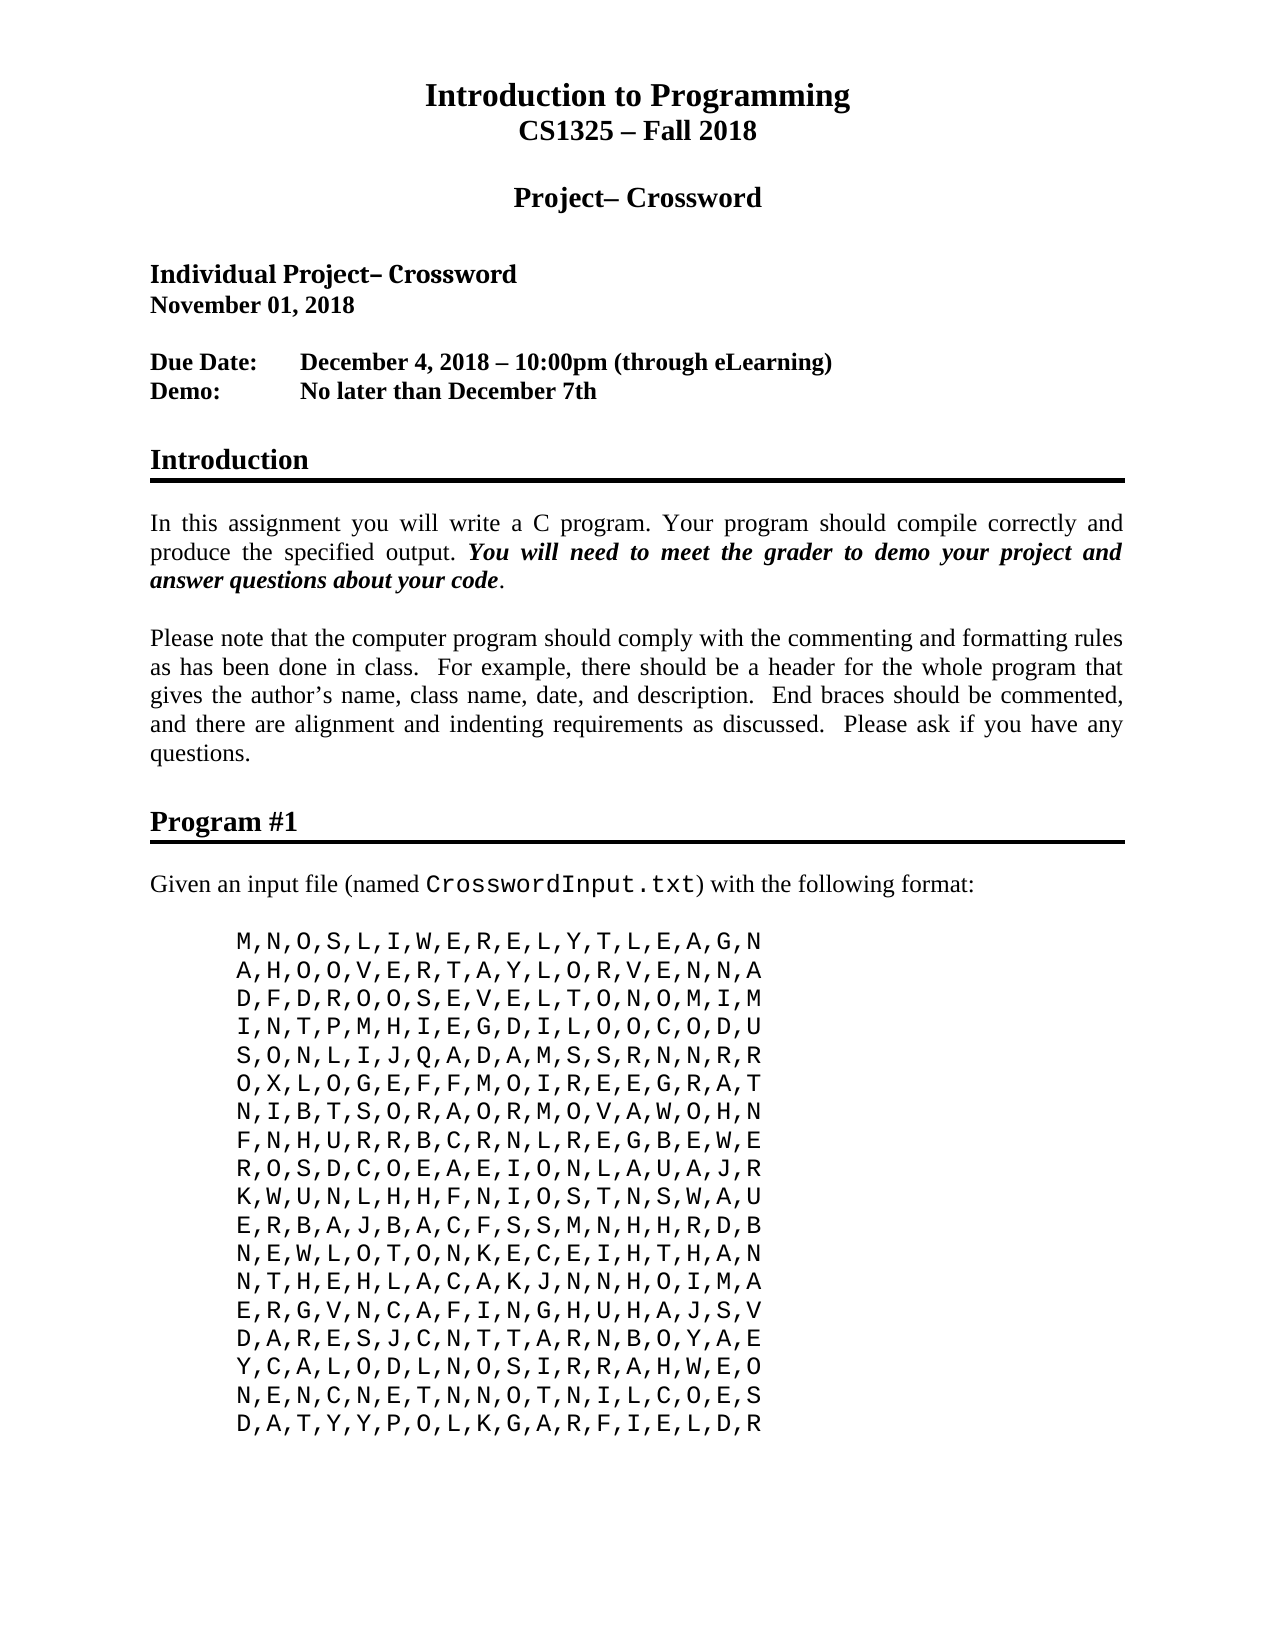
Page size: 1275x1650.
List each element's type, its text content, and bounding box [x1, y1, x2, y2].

text November 01, 2018 [150, 290, 1125, 319]
text Given an input file (named CrosswordInput.txt) with the following format: [150, 869, 1125, 900]
table_header M,N,O,S,L,I,W,E,R,E,L,Y,T,L,E,A,G,N A,H,O,O,V,E,R,T,A,Y,L,O,R,V,E,N,N,A D,F,D,R,O,O,S,E,V,E,L,T,O,N,O,M,I,M I,N,T,P,M,H,I,E,G,D,I,L,O,O,C,O,D,U S,O,N,L,I,J,Q,A,D,A,M,S,S,R,N,N,R,R O,X,L,O,G,E,F,F,M,O,I,R,E,E,G,R,A,T N,I,B,T,S,O,R,A,O,R,M,O,V,A,W,O,H,N F,N,H,U,R,R,B,C,R,N,L,R,E,G,B,E,W,E R,O,S,D,C,O,E,A,E,I,O,N,L,A,U,A,J,R K,W,U,N,L,H,H,F,N,I,O,S,T,N,S,W,A,U E,R,B,A,J,B,A,C,F,S,S,M,N,H,H,R,D,B N,E,W,L,O,T,O,N,K,E,C,E,I,H,T,H,A,N N,T,H,E,H,L,A,C,A,K,J,N,N,H,O,I,M,A E,R,G,V,N,C,A,F,I,N,G,H,U,H,A,J,S,V D,A,R,E,S,J,C,N,T,T,A,R,N,B,O,Y,A,E Y,C,A,L,O,D,L,N,O,S,I,R,R,A,H,W,E,O N,E,N,C,N,E,T,N,N,O,T,N,I,L,C,O,E,S D,A,T,Y,Y,P,O,L,K,G,A,R,F,I,E,L,D,R [225, 929, 788, 1439]
subtitle Individual Project– Crossword [150, 259, 1125, 290]
text Due Date: December 4, 2018 – 10:00pm (through eLearning) [150, 347, 1125, 376]
subtitle Introduction [150, 442, 1125, 478]
text In this assignment you will write a C program. Your program should compile correctly and produce the specified output. You will need to meet the grader to demo your project and answer questions about your code. [150, 508, 1125, 594]
subtitle Program #1 [150, 804, 1125, 840]
text Demo: No later than December 7th [150, 376, 1125, 405]
text Please note that the computer program should comply with the commenting and formatting rules as has been done in class. For example, there should be a header for the whole program that gives the author’s name, class name, date, and description. End braces should be commented, and there are alignment and indenting requirements as discussed. Please ask if you have any questions. [150, 623, 1125, 767]
